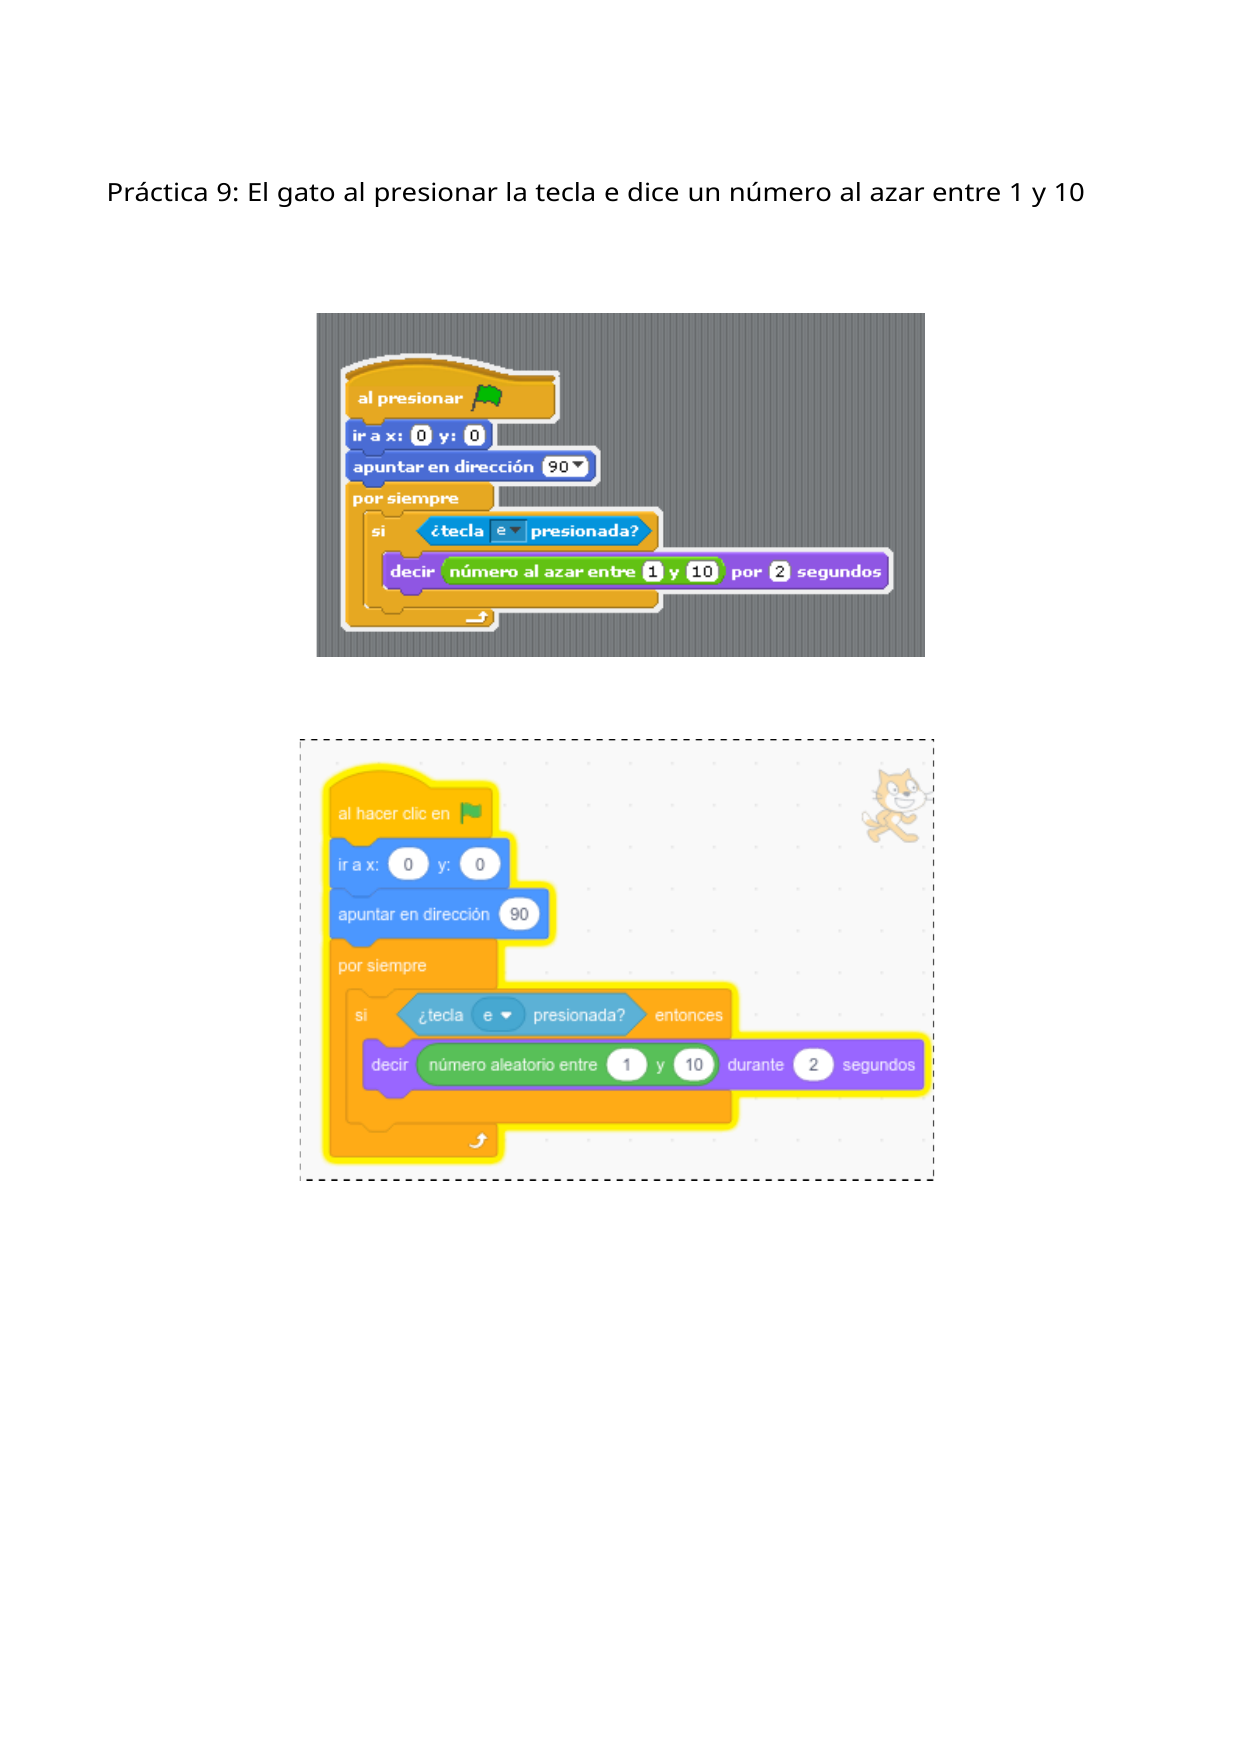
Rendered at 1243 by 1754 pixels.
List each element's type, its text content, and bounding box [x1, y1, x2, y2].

picture [316, 313, 925, 657]
picture [299, 739, 935, 1181]
text Práctica 9: El gato al presionar la tecla e dice un número al azar entre 1 y 10 [106, 174, 1132, 208]
